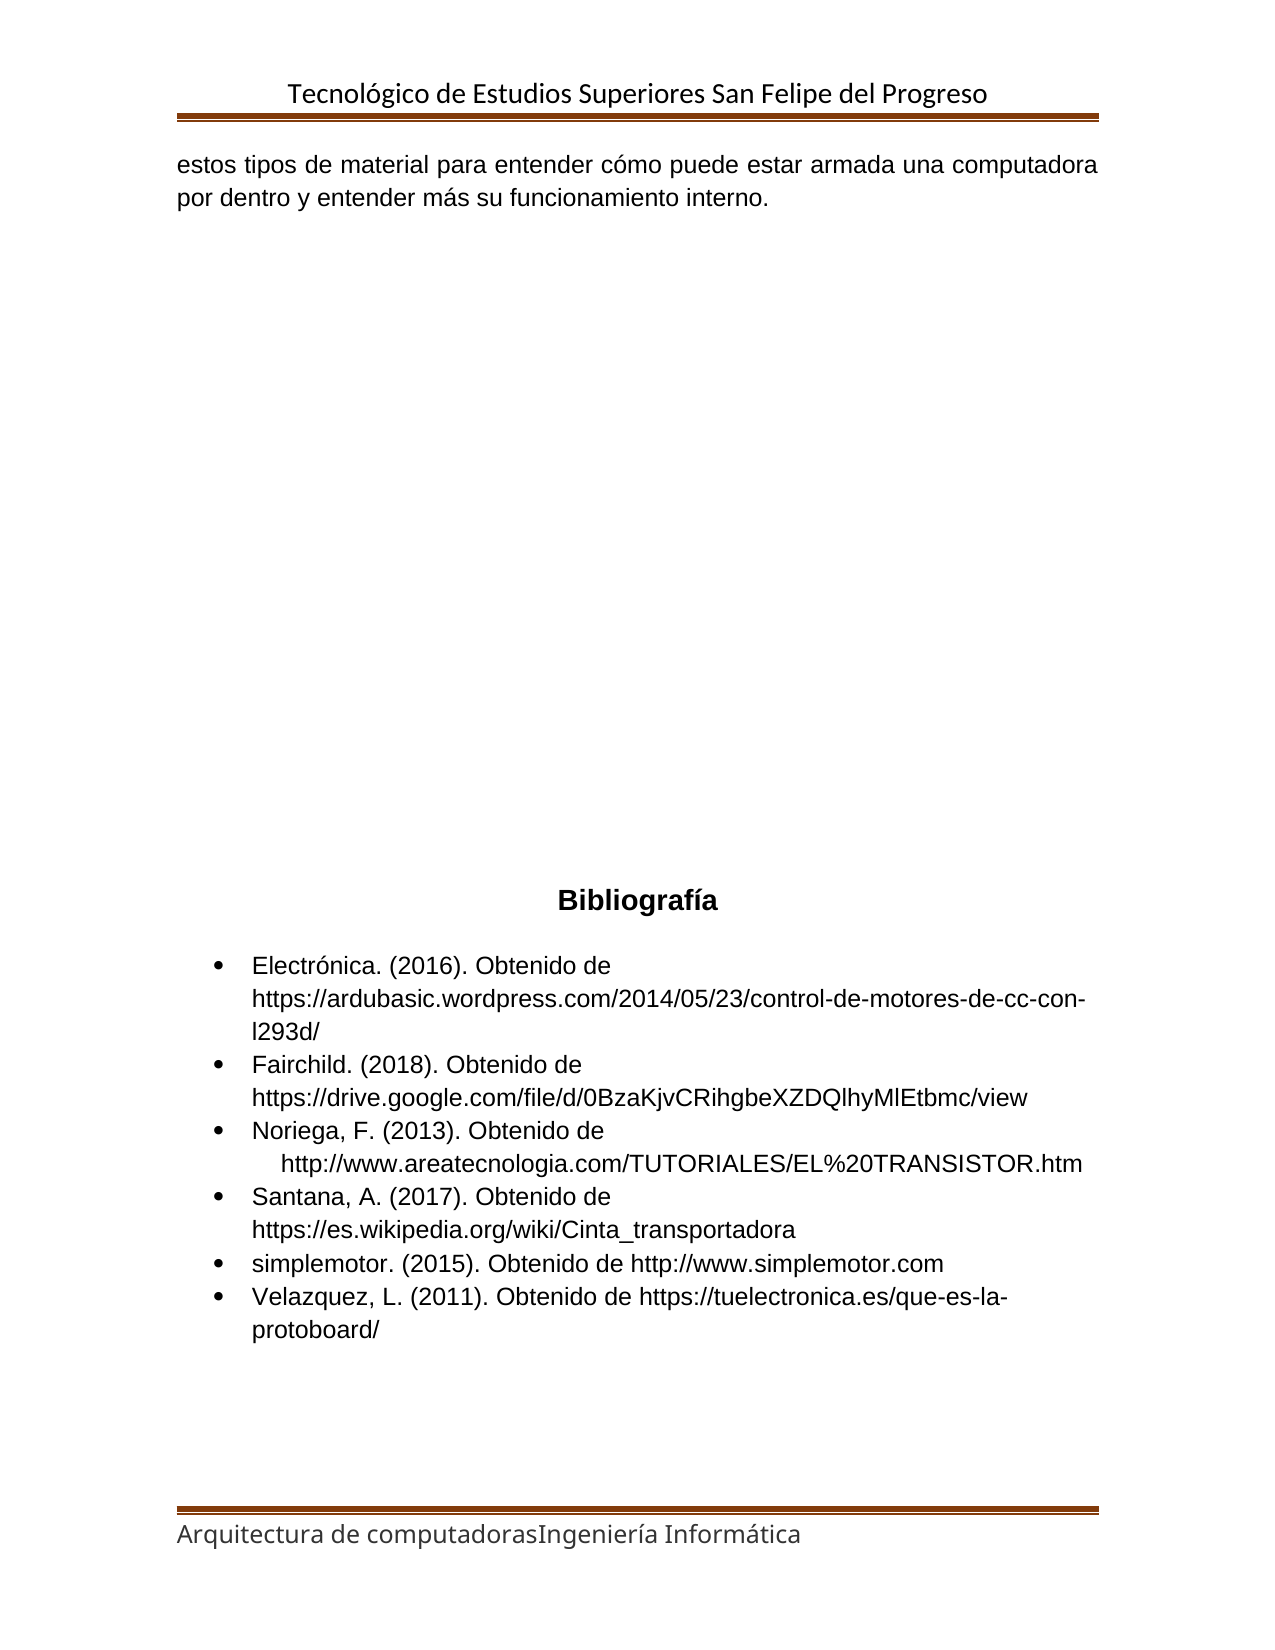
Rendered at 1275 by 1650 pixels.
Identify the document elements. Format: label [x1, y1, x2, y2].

text [177, 150, 1099, 212]
